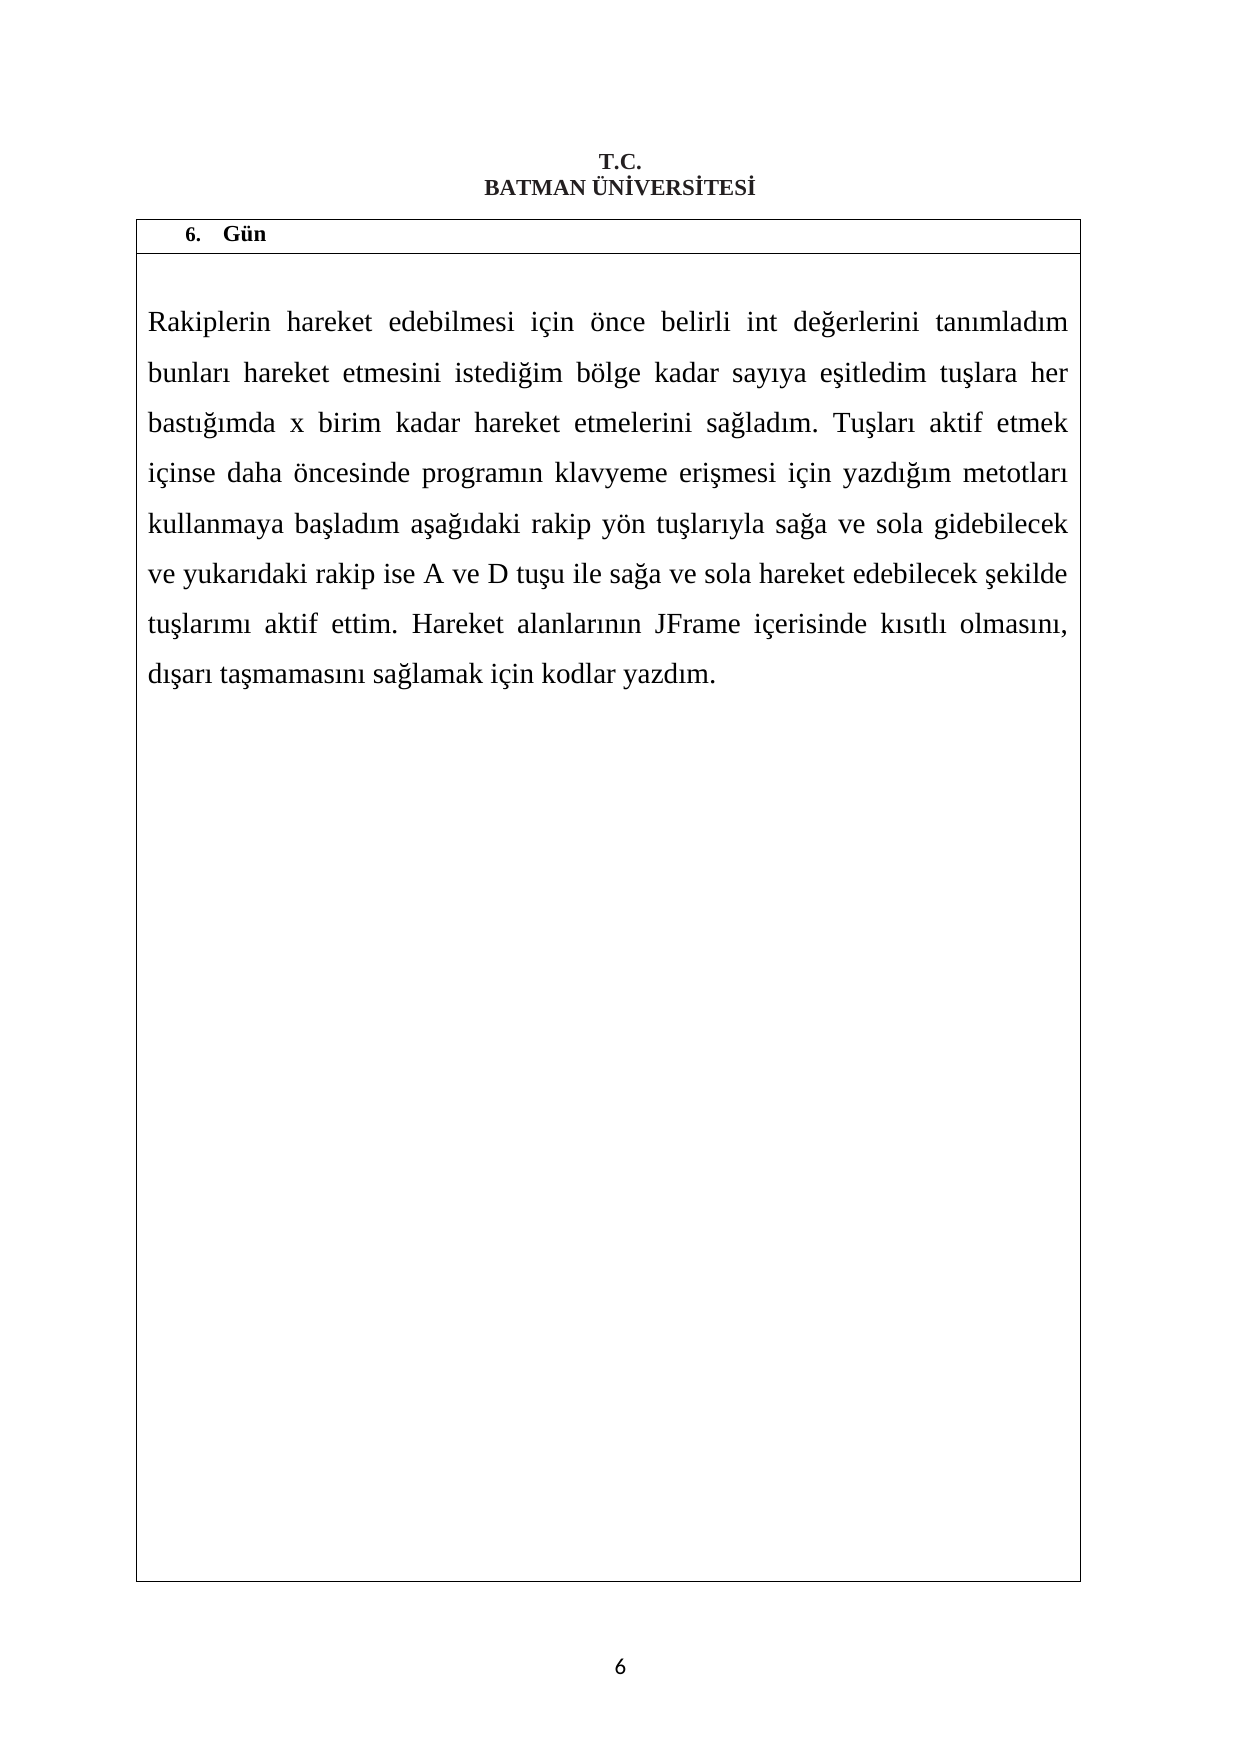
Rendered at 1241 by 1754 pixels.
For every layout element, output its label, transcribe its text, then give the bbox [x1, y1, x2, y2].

text BATMAN ÜNİVERSİTESİ [148, 174, 1092, 200]
table_cell Rakiplerin hareket edebilmesi için önce belirli int değerlerini tanımladım bunları hareket etmesini istediğim bölge kadar sayıya eşitledim tuşlara her bastığımda x birim kadar hareket etmelerini sağladım. Tuşları aktif etmek içinse daha öncesinde programın klavyeme erişmesi için yazdığım metotları kullanmaya başladım aşağıdaki rakip yön tuşlarıyla sağa ve sola gidebilecek ve yukarıdaki rakip ise A ve D tuşu ile sağa ve sola hareket edebilecek şekilde tuşlarımı aktif ettim. Hareket alanlarının JFrame içerisinde kısıtlı olmasını, dışarı taşmamasını sağlamak için kodlar yazdım. [137, 254, 1080, 1581]
text T.C. [148, 148, 1092, 174]
table_header Gün [137, 220, 1080, 253]
